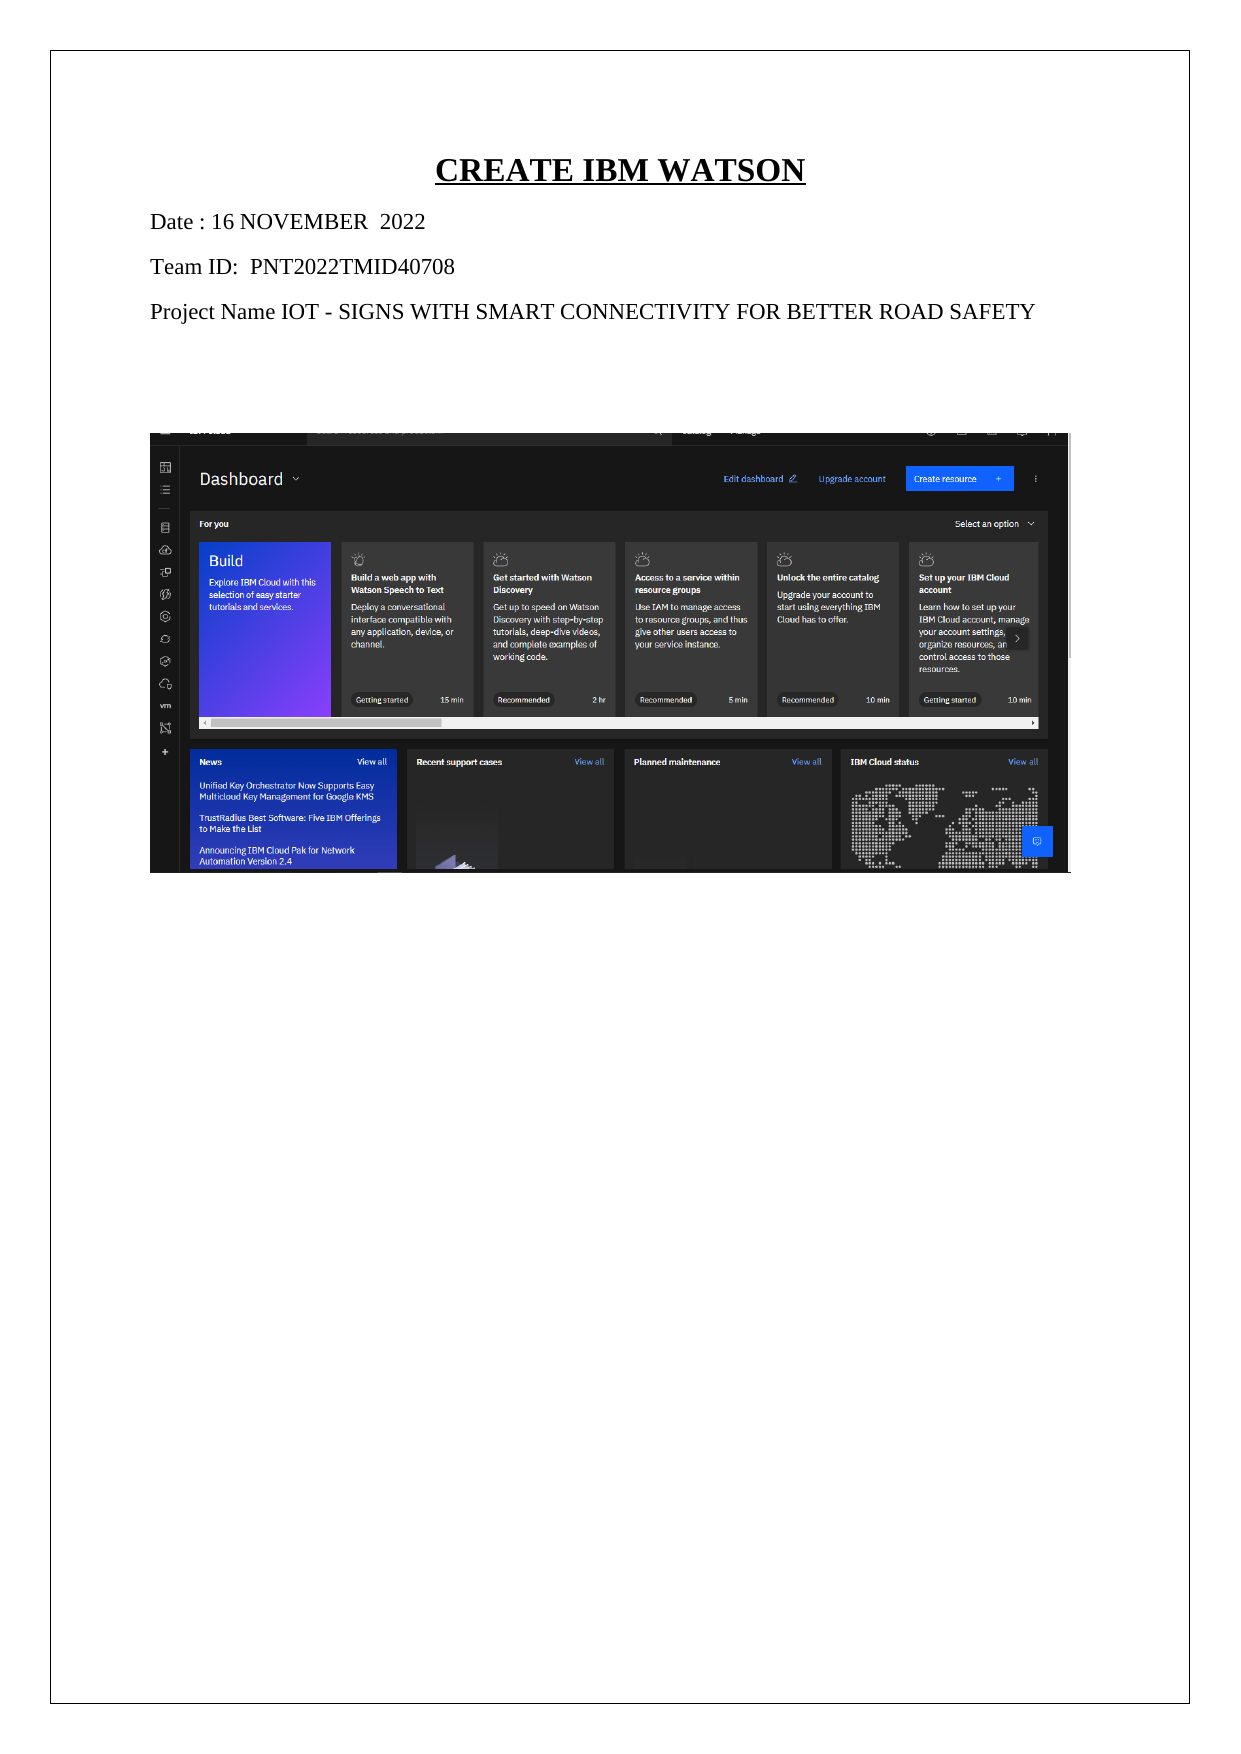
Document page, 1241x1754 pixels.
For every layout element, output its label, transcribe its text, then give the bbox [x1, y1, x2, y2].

text Date : 16 NOVEMBER 2022 [150, 208, 1090, 234]
picture [150, 433, 1071, 873]
text Team ID: PNT2022TMID40708 [150, 253, 1090, 279]
text Project Name IOT - SIGNS WITH SMART CONNECTIVITY FOR BETTER ROAD SAFETY [150, 298, 1090, 324]
text CREATE IBM WATSON [150, 150, 1090, 188]
